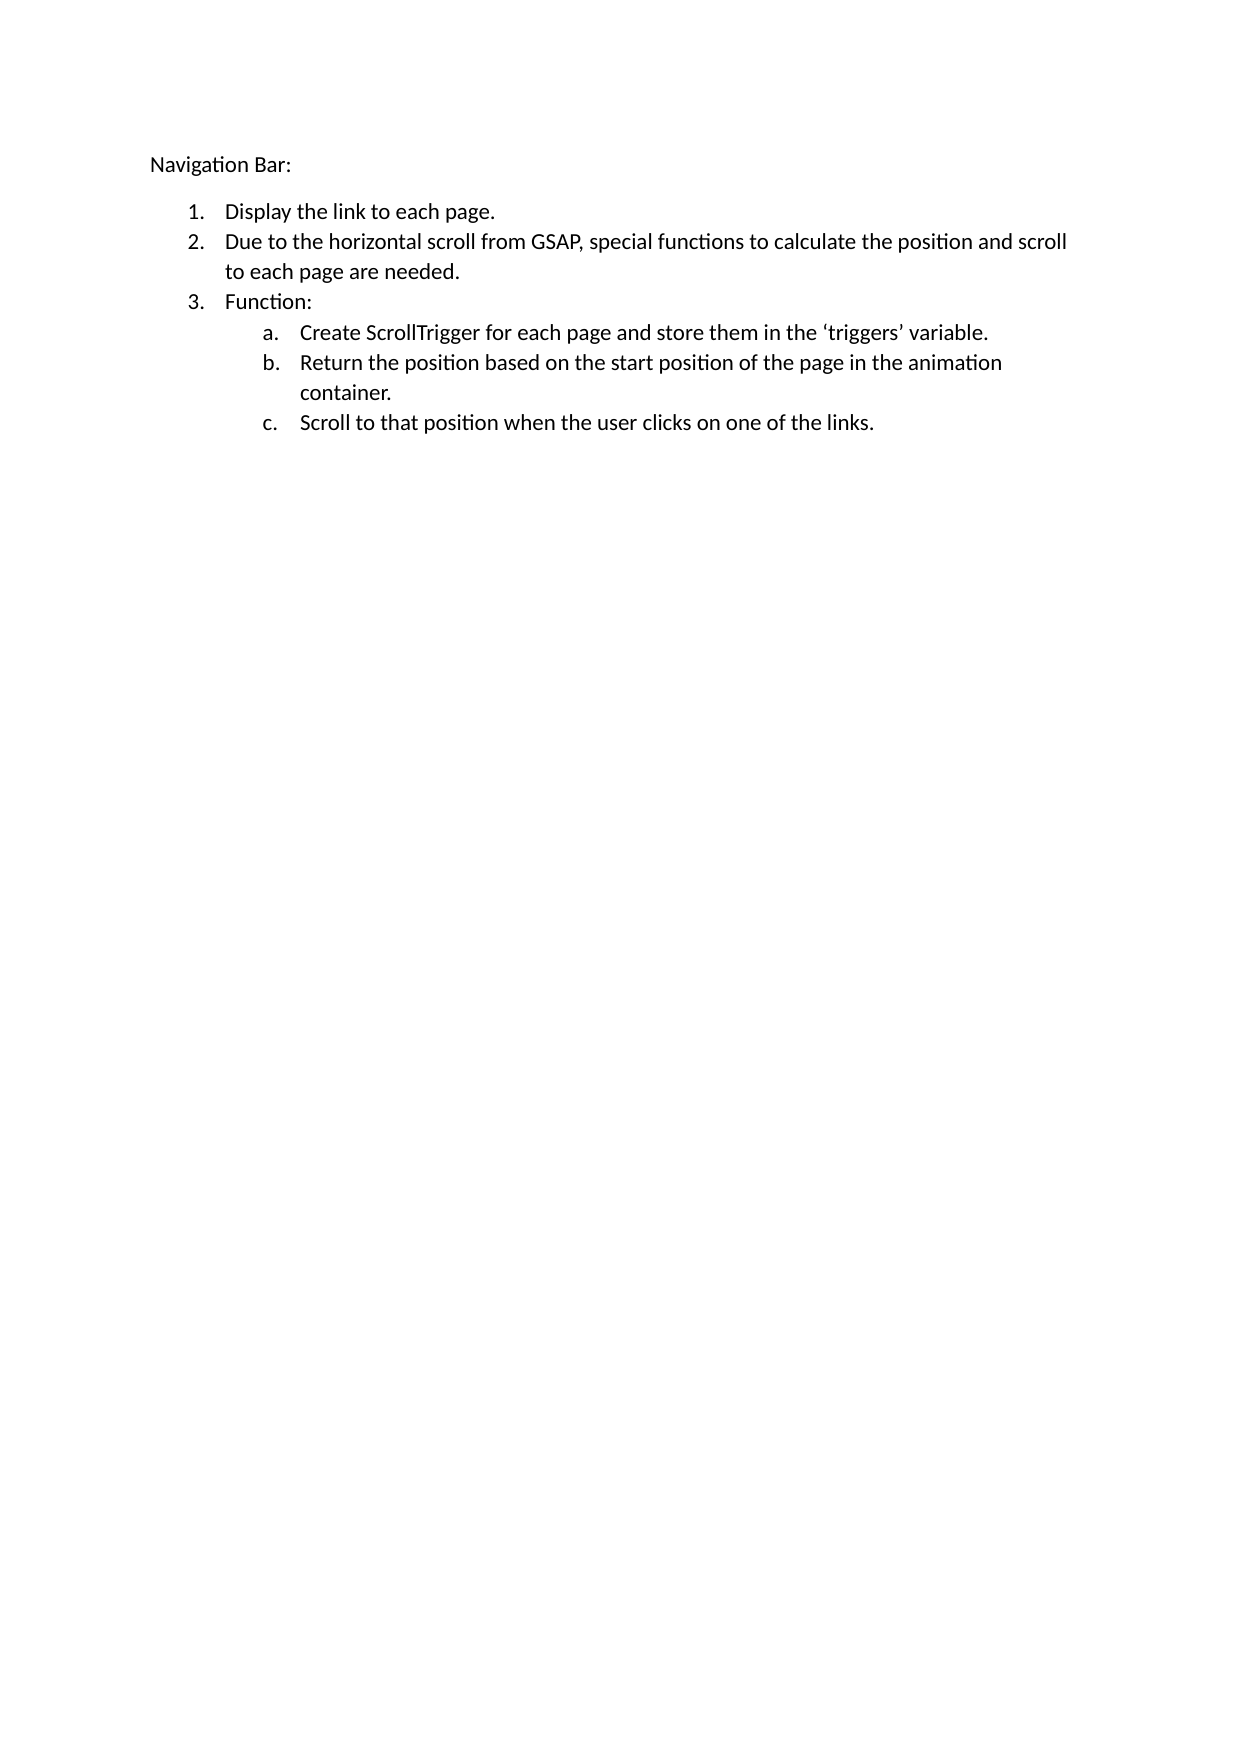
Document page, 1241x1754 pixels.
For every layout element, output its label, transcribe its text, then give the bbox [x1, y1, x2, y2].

list Return the position based on the start position of the page in the animation container. [262, 348, 1090, 406]
list Display the link to each page. [187, 197, 1090, 225]
list Due to the horizontal scroll from GSAP, special functions to calculate the position and scroll to each page are needed. [187, 227, 1090, 285]
list Scroll to that position when the user clicks on one of the links. [262, 408, 1090, 436]
list Function: [187, 287, 1090, 316]
text Navigation Bar: [150, 150, 1090, 178]
list Create ScrollTrigger for each page and store them in the ‘triggers’ variable. [262, 318, 1090, 346]
